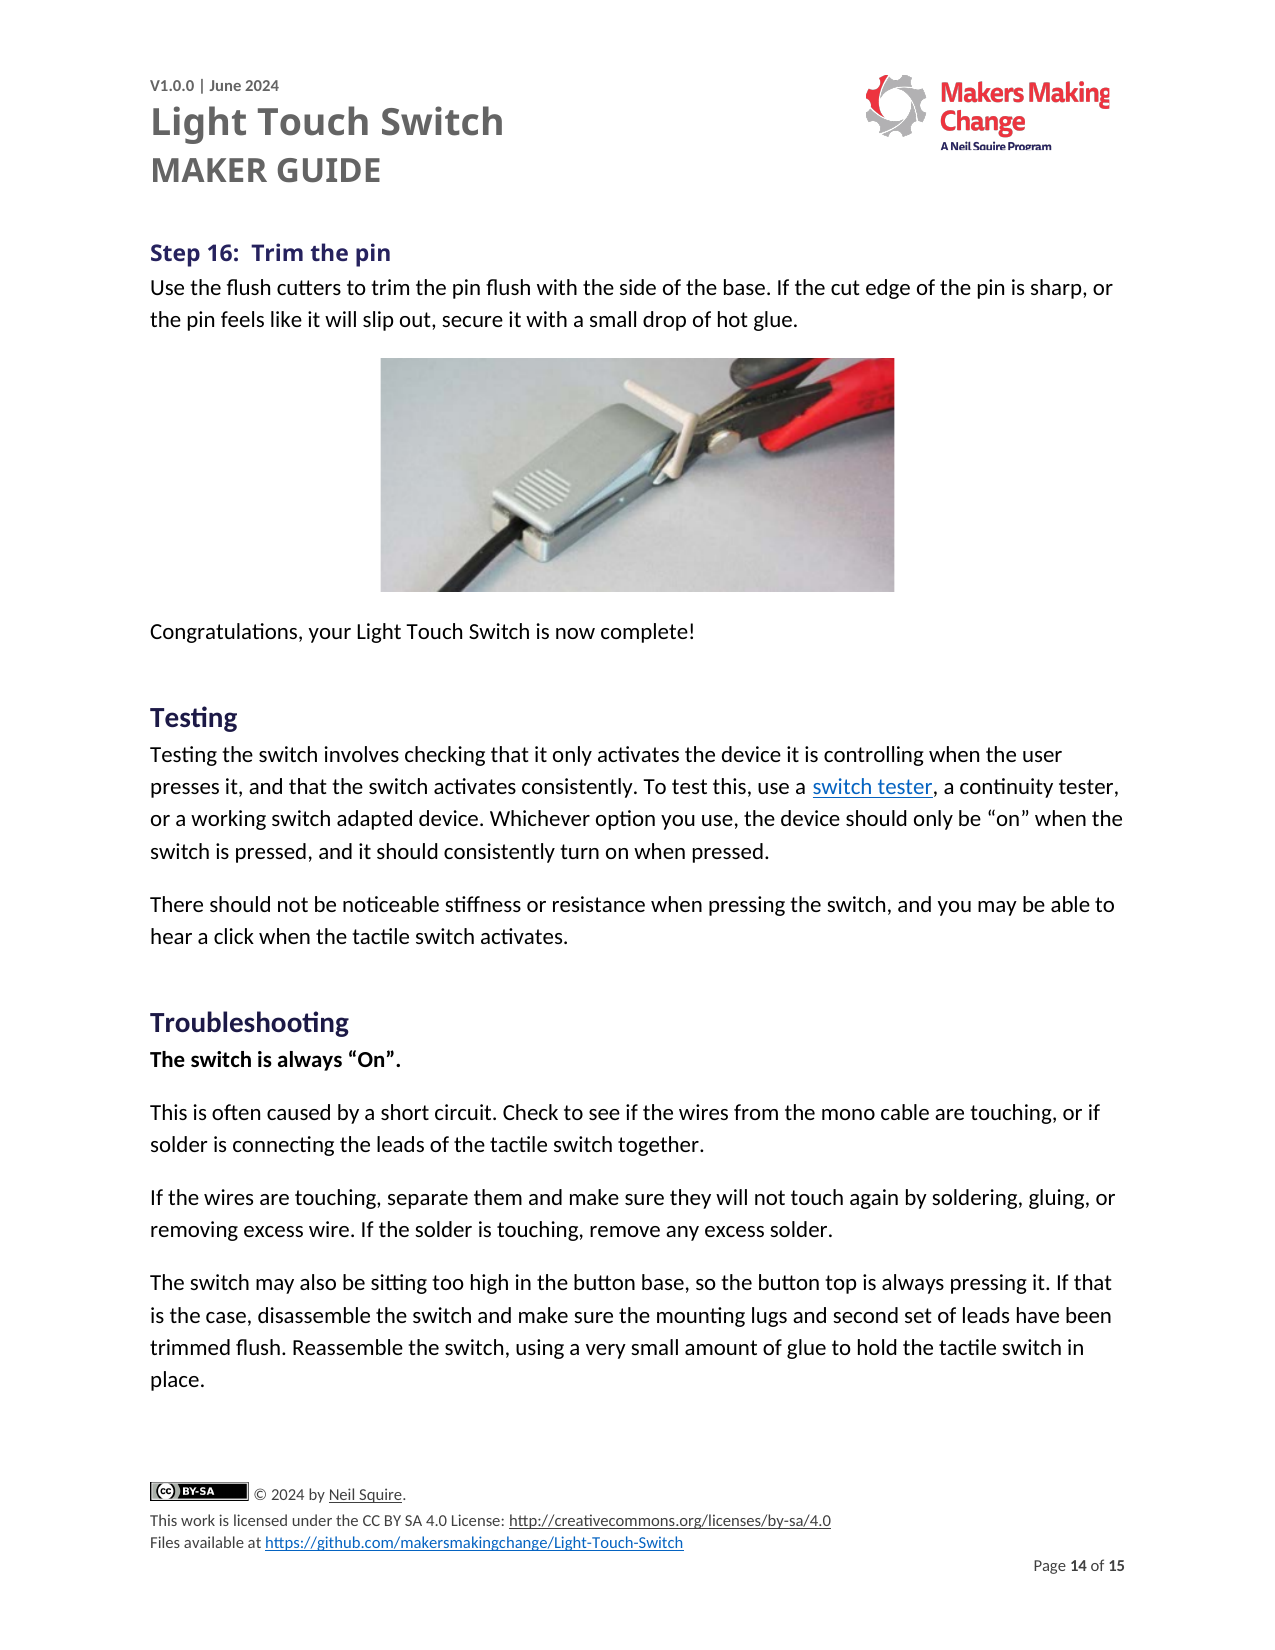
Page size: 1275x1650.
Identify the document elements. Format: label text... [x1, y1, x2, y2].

picture [865, 75, 1110, 151]
text This is often caused by a short circuit. Check to see if the wires from the mono cable are touching, or if solder is connecting the leads of the tactile switch together. [150, 1098, 1125, 1158]
text Use the flush cutters to trim the pin flush with the side of the base. If the cut edge of the pin is sharp, or the pin feels like it will slip out, secure it with a small drop of hot glue. [150, 273, 1125, 333]
text The switch may also be sitting too high in the button base, so the button top is always pressing it. If that is the case, disassemble the switch and make sure the mounting lugs and second set of leads have been trimmed flush. Reassemble the switch, using a very small amount of glue to hold the tactile switch in place. [150, 1268, 1125, 1393]
picture [380, 358, 895, 592]
picture [150, 1482, 249, 1501]
text Congratulations, your Light Touch Switch is now complete! [150, 617, 1125, 645]
text The switch is always “On”. [150, 1045, 1125, 1073]
text If the wires are touching, separate them and make sure they will not touch again by soldering, gluing, or removing excess wire. If the solder is touching, remove any excess solder. [150, 1183, 1125, 1243]
text There should not be noticeable stiffness or resistance when pressing the switch, and you may be able to hear a click when the tactile switch activates. [150, 890, 1125, 950]
subtitle Step 16: Trim the pin [150, 237, 1125, 268]
text Testing the switch involves checking that it only activates the device it is controlling when the user presses it, and that the switch activates consistently. To test this, use a switch tester, a continuity tester, or a working switch adapted device. Whichever option you use, the device should only be “on” when the switch is pressed, and it should consistently turn on when pressed. [150, 740, 1125, 865]
subtitle Troubleshooting [150, 1004, 1125, 1040]
subtitle Testing [150, 699, 1125, 735]
